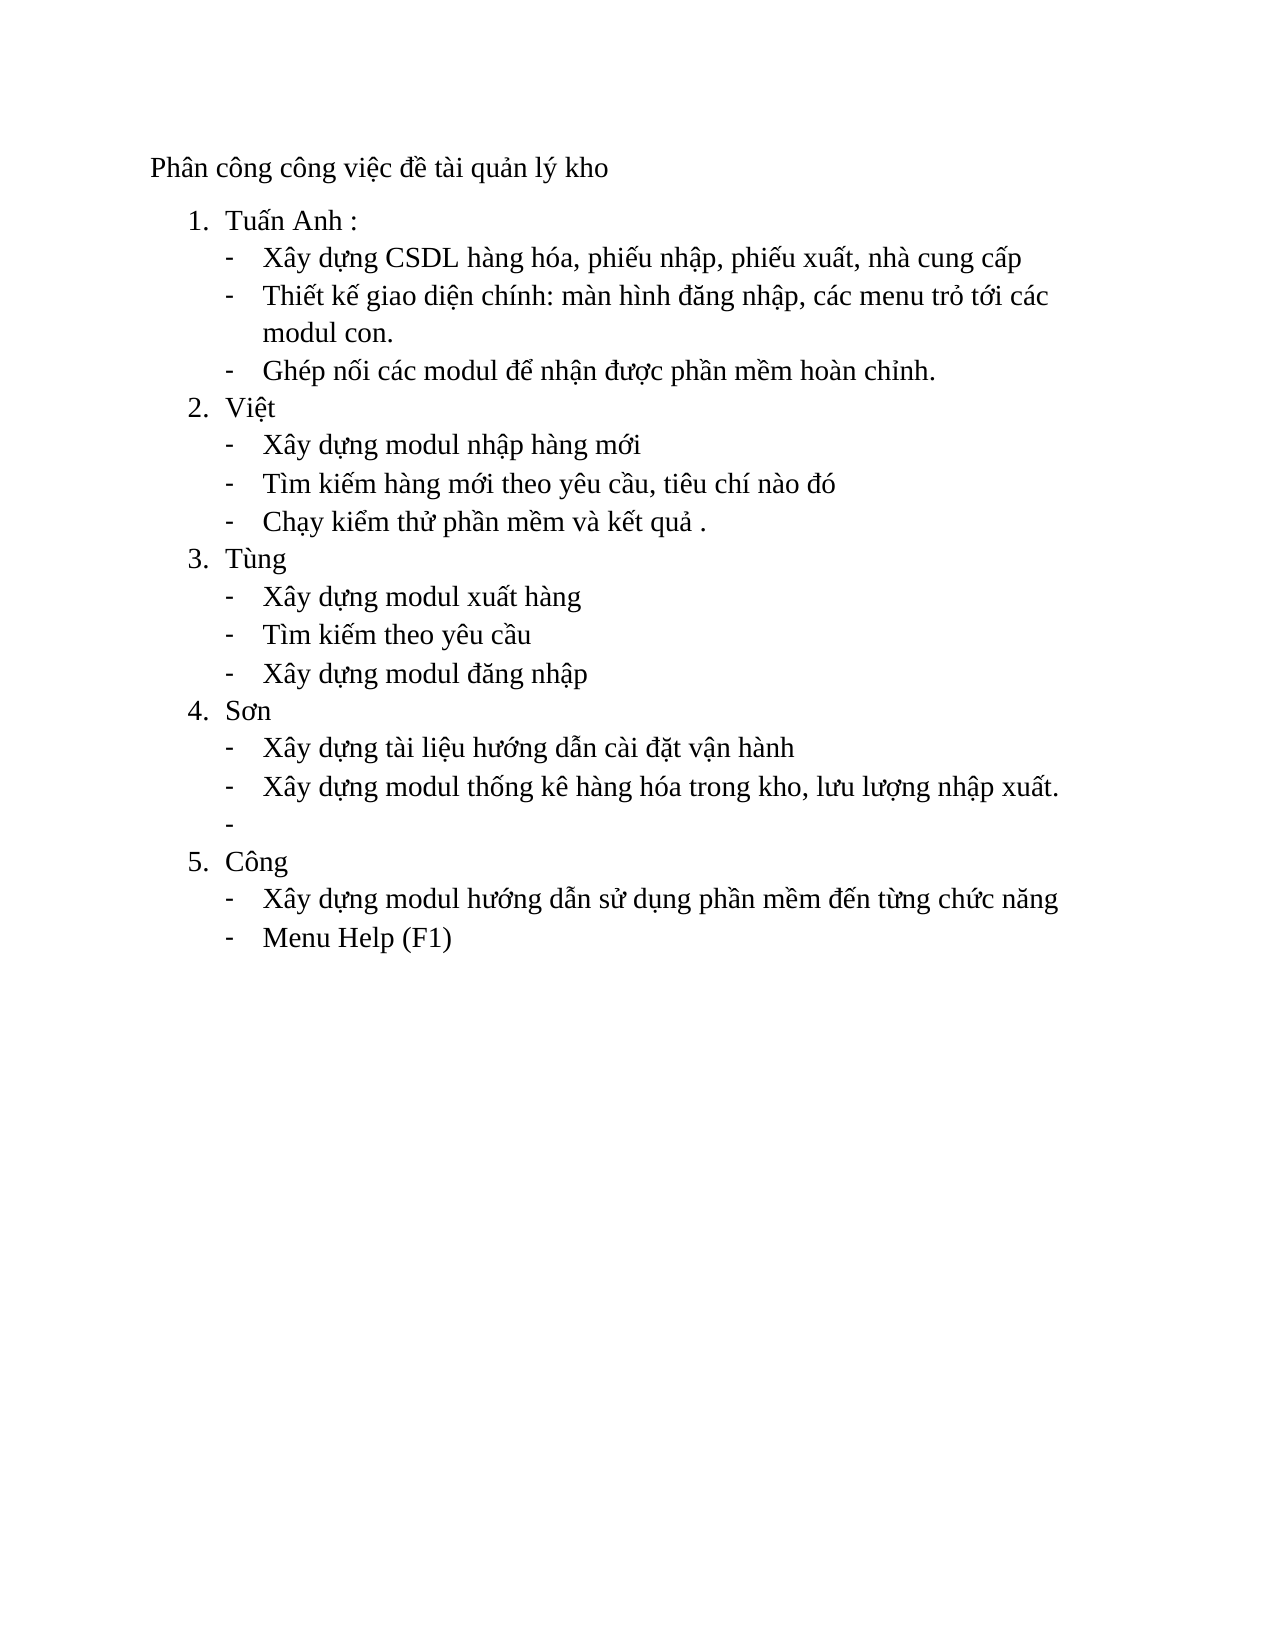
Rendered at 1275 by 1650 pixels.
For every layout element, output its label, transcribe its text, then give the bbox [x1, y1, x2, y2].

list Xây dựng modul thống kê hàng hóa trong kho, lưu lượng nhập xuất. [225, 768, 1125, 803]
text Phân công công việc đề tài quản lý kho [150, 150, 1125, 183]
list Xây dựng modul nhập hàng mới [225, 426, 1125, 462]
list Chạy kiểm thử phần mềm và kết quả . [225, 503, 1125, 539]
list Việt [187, 390, 1125, 424]
list Xây dựng modul hướng dẫn sử dụng phần mềm đến từng chức năng [225, 881, 1125, 916]
list Ghép nối các modul để nhận được phần mềm hoàn chỉnh. [225, 352, 1125, 387]
list Xây dựng modul đăng nhập [225, 655, 1125, 690]
list Menu Help (F1) [225, 919, 1125, 954]
list Công [187, 844, 1125, 878]
list Thiết kế giao diện chính: màn hình đăng nhập, các menu trỏ tới các modul con. [225, 277, 1125, 349]
list Xây dựng tài liệu hướng dẫn cài đặt vận hành [225, 729, 1125, 765]
list Xây dựng CSDL hàng hóa, phiếu nhập, phiếu xuất, nhà cung cấp [225, 239, 1125, 274]
list Xây dựng modul xuất hàng [225, 578, 1125, 613]
list Sơn [187, 693, 1125, 727]
list Tìm kiếm hàng mới theo yêu cầu, tiêu chí nào đó [225, 465, 1125, 500]
list Tùng [187, 542, 1125, 575]
list Tuấn Anh : [187, 203, 1125, 236]
list Tìm kiếm theo yêu cầu [225, 616, 1125, 652]
